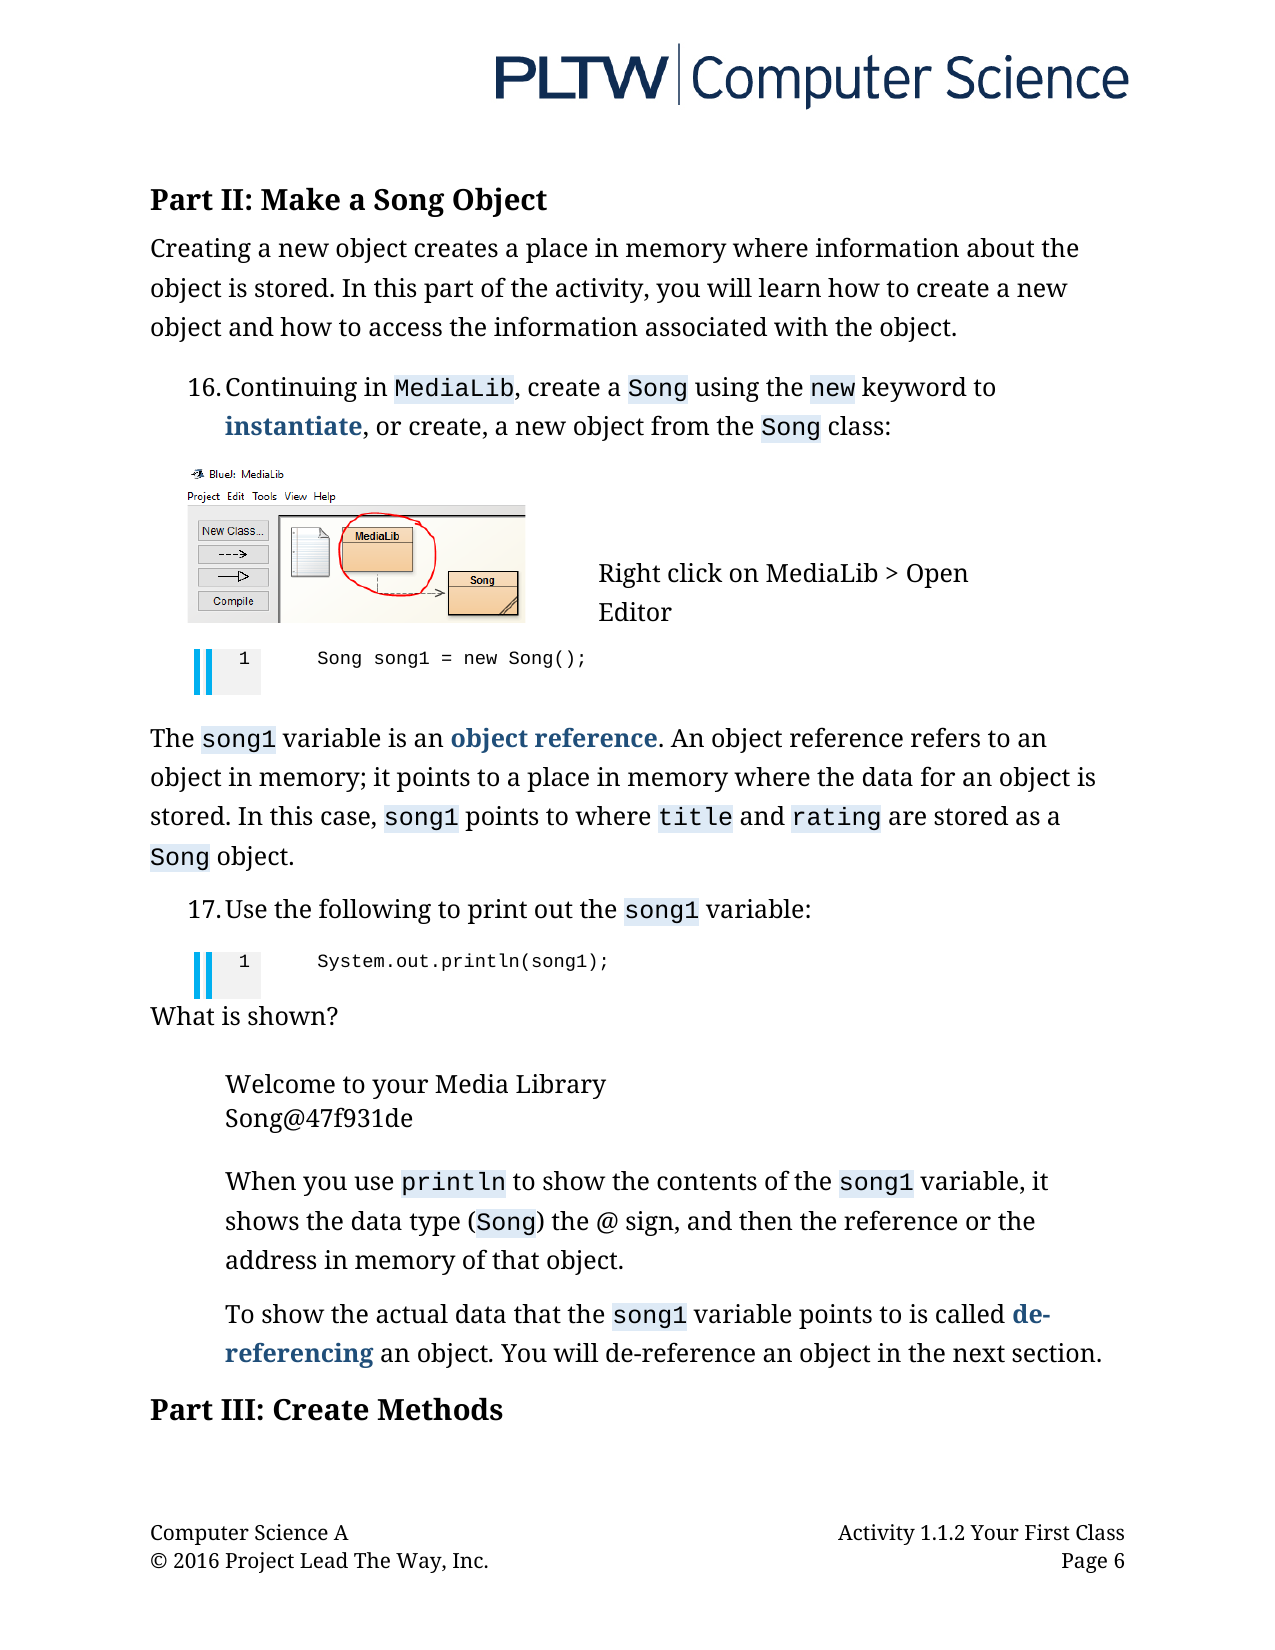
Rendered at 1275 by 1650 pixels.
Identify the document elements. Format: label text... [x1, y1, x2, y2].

picture [187, 462, 526, 623]
text Creating a new object creates a place in memory where information about the object is stored. In this part of the activity, you will learn how to create a new object and how to access the information associated with the object. [150, 231, 1125, 343]
table_header 1 [212, 649, 261, 695]
list Continuing in MediaLib, create a Song using the new keyword to instantiate, or create, a new object from the Song class: [187, 369, 1125, 443]
list The song1 variable is an object reference. An object reference refers to an object in memory; it points to a place in memory where the data for an object is stored. In this case, song1 points to where title and rating are stored as a Song object. [150, 720, 1125, 872]
table_header Song song1 = new Song(); [261, 649, 1215, 695]
table_header System.out.println(song1); [261, 952, 1215, 999]
list Song@47f931de [225, 1101, 1125, 1135]
list What is shown? [150, 995, 1125, 1033]
list When you use println to show the contents of the song1 variable, it shows the data type (Song) the @ sign, and then the reference or the address in memory of that object. [225, 1164, 1125, 1277]
text Part II: Make a Song Object [150, 179, 1125, 219]
list To show the actual data that the song1 variable points to is called de-referencing an object. You will de-reference an object in the next section. [225, 1297, 1125, 1370]
list Use the following to print out the song1 variable: [187, 892, 1125, 926]
list Welcome to your Media Library [225, 1067, 1125, 1101]
table_header 1 [212, 952, 261, 999]
text Part III: Create Methods [150, 1390, 1125, 1429]
picture [476, 15, 1144, 138]
